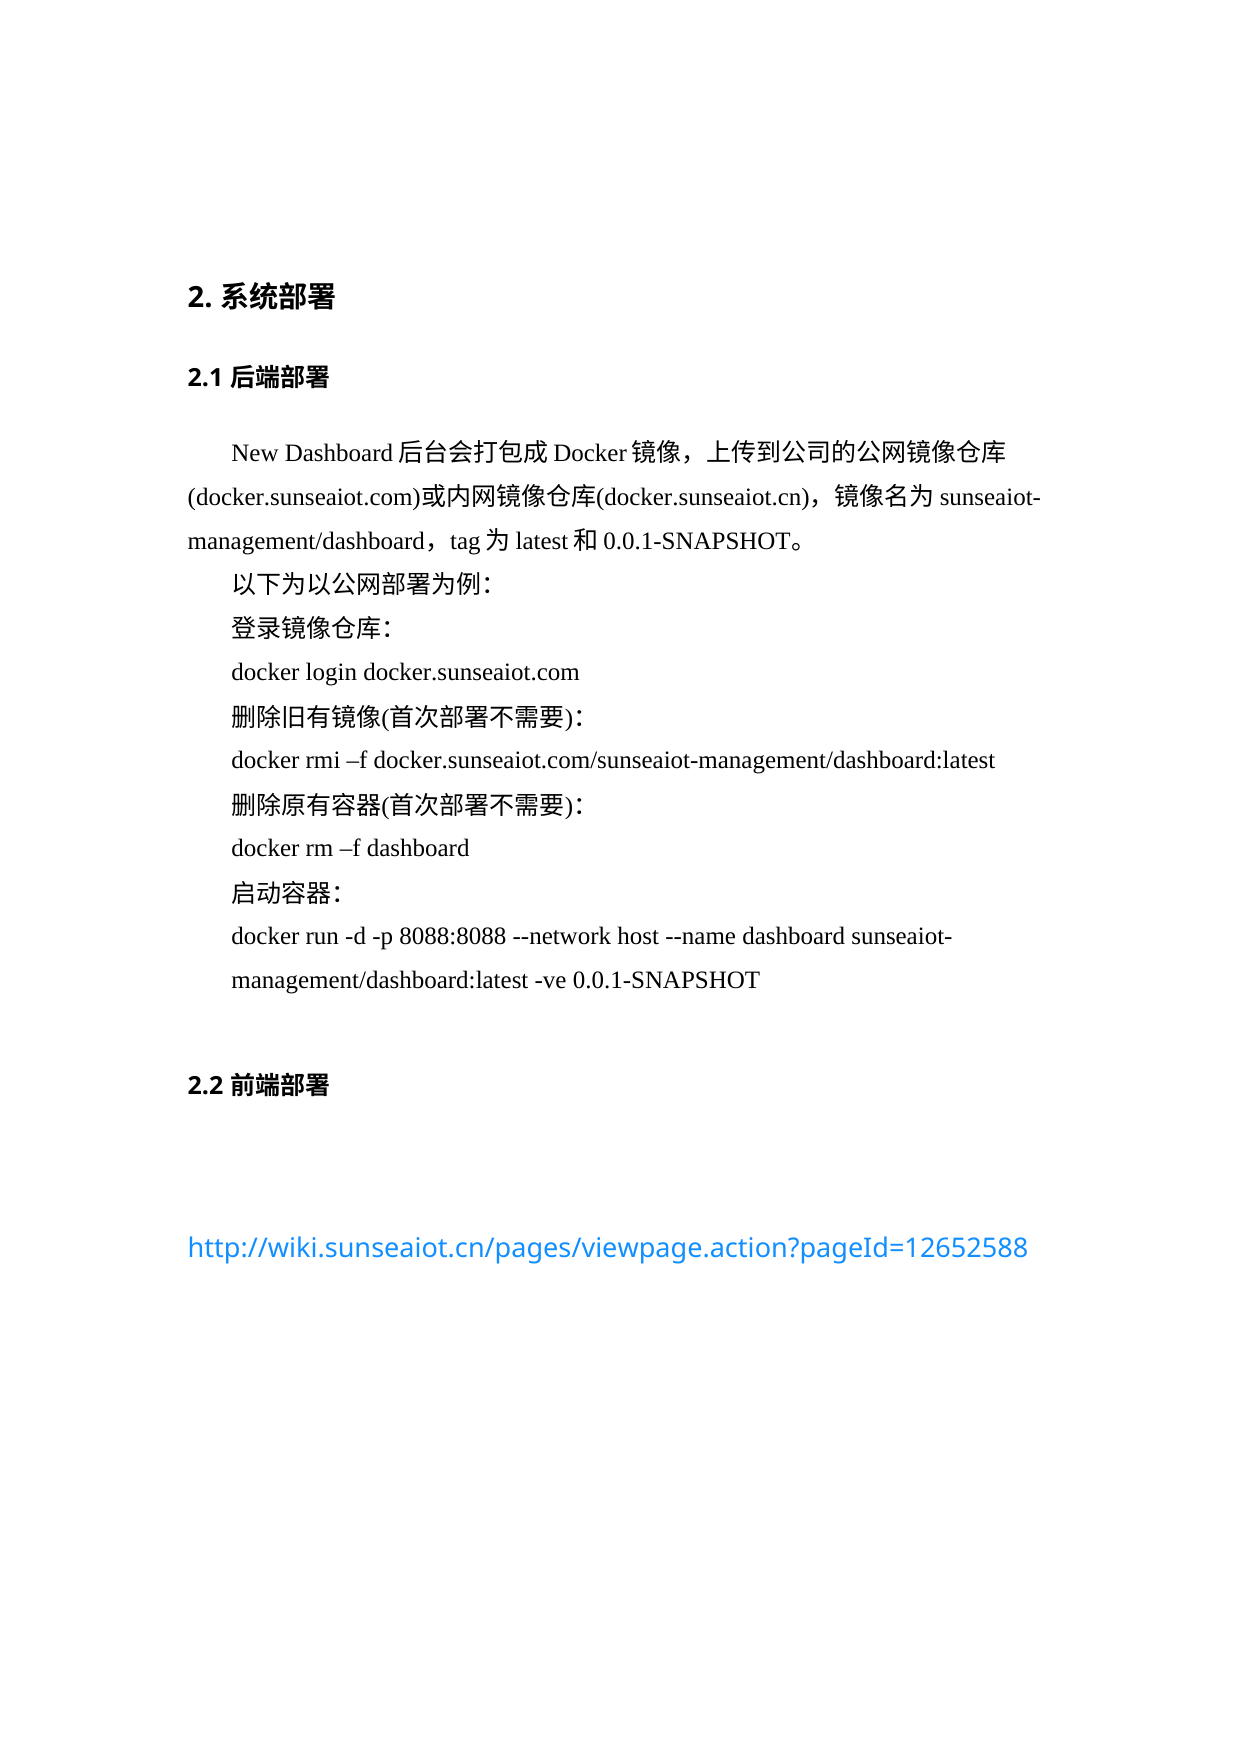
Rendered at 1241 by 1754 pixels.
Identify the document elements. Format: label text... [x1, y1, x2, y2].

text 登录镜像仓库： [231, 605, 1053, 649]
text docker rm –f dashboard [231, 825, 1053, 869]
text 启动容器： [231, 869, 1053, 913]
text New Dashboard后台会打包成Docker镜像，上传到公司的公网镜像仓库(docker.sunseaiot.com)或内网镜像仓库(docker.sunseaiot.cn)，镜像名为sunseaiot-management/dashboard，tag为latest和0.0.1-SNAPSHOT。 [187, 429, 1053, 561]
text 删除旧有镜像(首次部署不需要)： [231, 693, 1053, 737]
text http://wiki.sunseaiot.cn/pages/viewpage.action?pageId=12652588 [187, 1225, 1053, 1269]
text docker login docker.sunseaiot.com [231, 649, 1053, 693]
text docker run -d -p 8088:8088 --network host --name dashboard sunseaiot-management/dashboard:latest -ve 0.0.1-SNAPSHOT [231, 913, 1053, 1002]
text 以下为以公网部署为例： [187, 561, 1053, 605]
subtitle 前端部署 [187, 1062, 1053, 1106]
subtitle 后端部署 [187, 354, 1053, 398]
subtitle 系统部署 [187, 273, 1053, 317]
text 删除原有容器(首次部署不需要)： [231, 781, 1053, 825]
text docker rmi –f docker.sunseaiot.com/sunseaiot-management/dashboard:latest [231, 737, 1053, 781]
